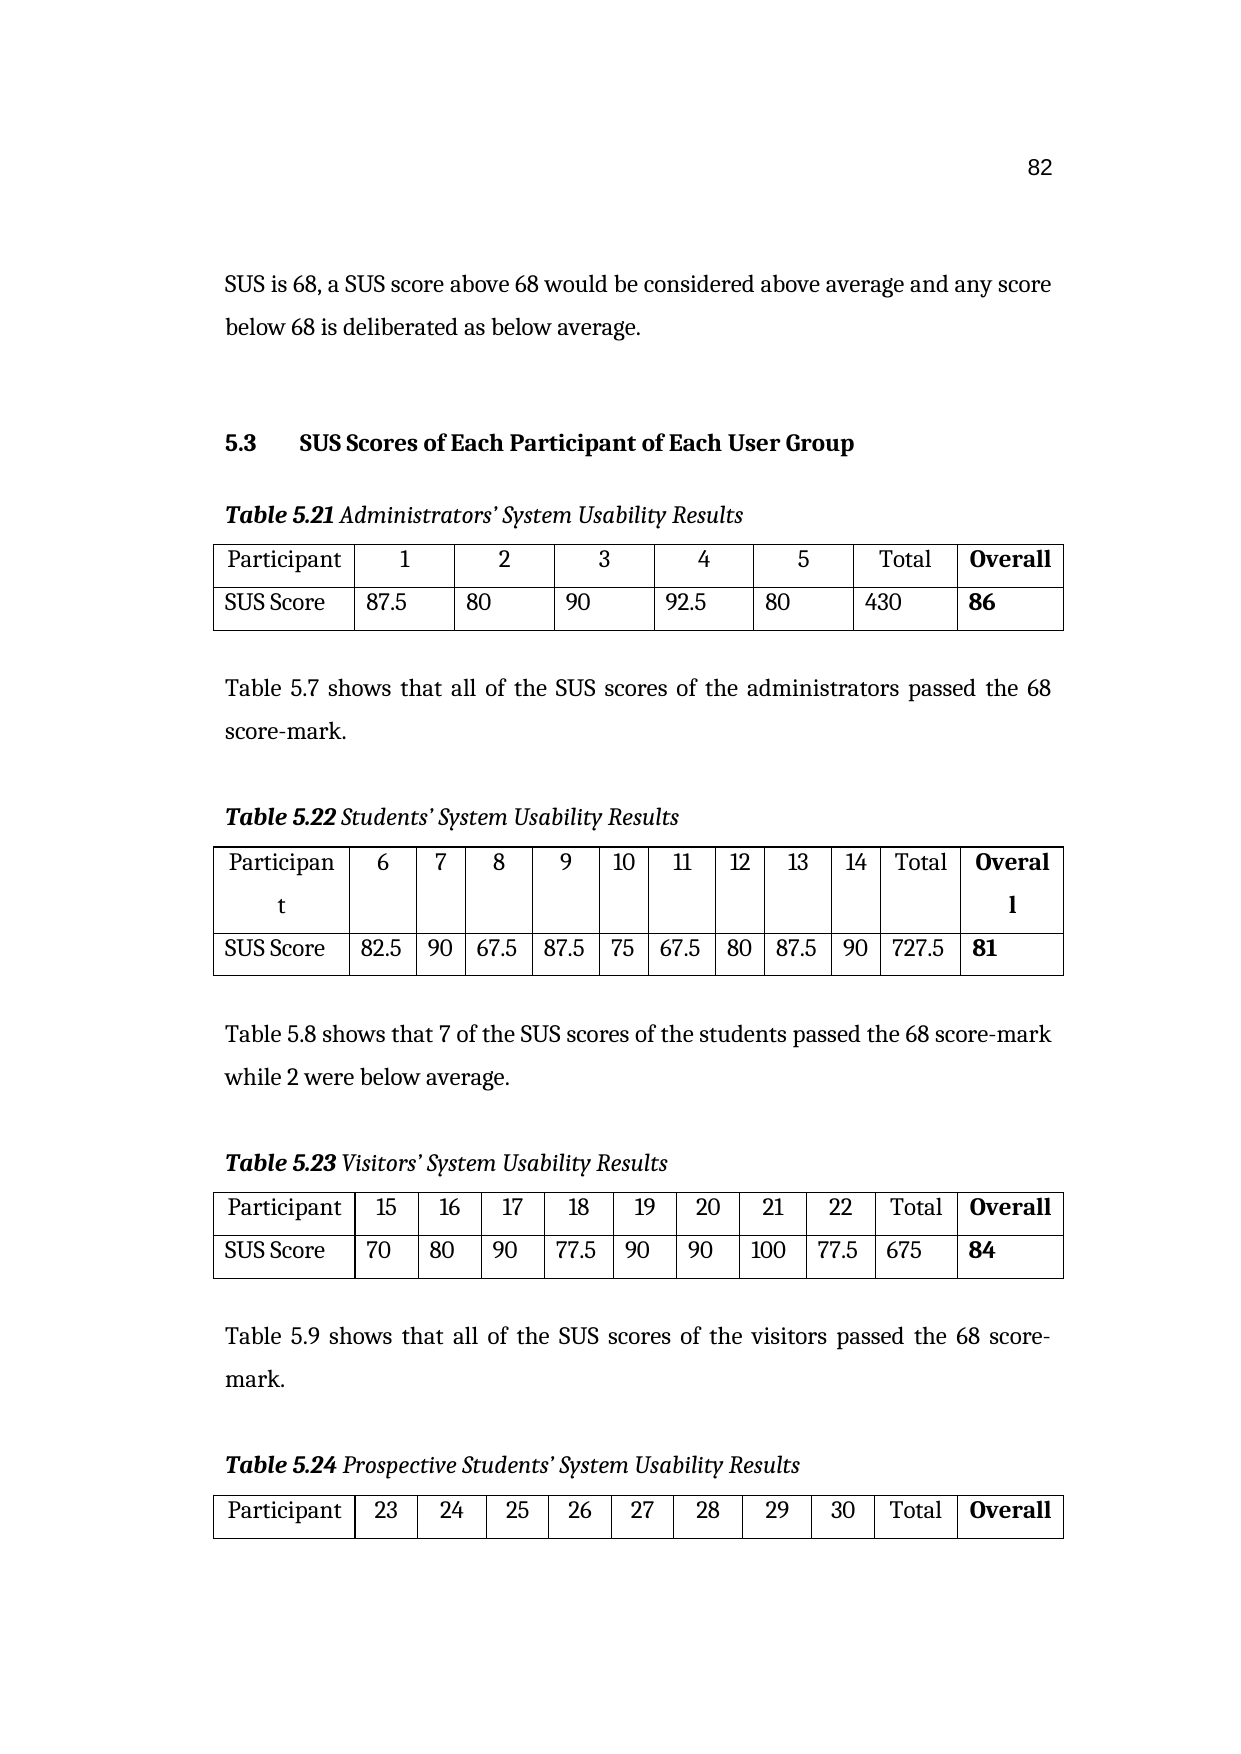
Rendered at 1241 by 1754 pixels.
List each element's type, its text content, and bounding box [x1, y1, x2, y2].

table_cell 727.5 [881, 934, 960, 975]
table_cell 87.5 [765, 934, 831, 975]
table_cell 90 [832, 934, 880, 975]
table_header 28 [674, 1496, 742, 1537]
table_header 19 [614, 1193, 676, 1235]
table_header 27 [612, 1496, 673, 1537]
table_header 29 [743, 1496, 811, 1537]
table_cell 82.5 [350, 934, 416, 975]
table_header Overall [958, 1496, 1063, 1537]
table_header Overall [958, 1193, 1063, 1235]
table_cell 87.5 [355, 588, 454, 630]
table_header Participant [214, 848, 349, 932]
table_cell 80 [419, 1236, 481, 1278]
table_header 8 [466, 848, 532, 932]
table_header 4 [655, 545, 753, 587]
table_header 22 [807, 1193, 875, 1235]
table_header Total [876, 1193, 957, 1235]
table_cell 86 [958, 588, 1063, 630]
table_cell 90 [555, 588, 654, 630]
table_header 12 [716, 848, 764, 932]
table_header 18 [545, 1193, 613, 1235]
table_cell 81 [961, 934, 1063, 975]
table_header 17 [482, 1193, 544, 1235]
table_cell 67.5 [466, 934, 532, 975]
table_header Participant [214, 1496, 354, 1537]
table_header 1 [355, 545, 454, 587]
table_cell 80 [716, 934, 764, 975]
table_cell 90 [417, 934, 465, 975]
text Table 5.8 shows that 7 of the SUS scores of the students passed the 68 score-mark while 2 were below average. [225, 1019, 1053, 1091]
table_header 13 [765, 848, 831, 932]
subtitle SUS Scores of Each Participant of Each User Group [225, 428, 1053, 457]
table_cell 90 [677, 1236, 739, 1278]
table_header 11 [649, 848, 715, 932]
table_cell 77.5 [807, 1236, 875, 1278]
text Table 5.7 shows that all of the SUS scores of the administrators passed the 68 score-mark. [225, 674, 1053, 746]
table_header 3 [555, 545, 654, 587]
table_header 9 [533, 848, 599, 932]
table_header 24 [418, 1496, 486, 1537]
table_header 6 [350, 848, 416, 932]
table_header Total [854, 545, 957, 587]
table_cell 80 [455, 588, 554, 630]
table_header 10 [600, 848, 648, 932]
table_header 25 [487, 1496, 548, 1537]
table_header 5 [754, 545, 853, 587]
table_header Total [875, 1496, 957, 1537]
table_cell SUS Score [214, 588, 354, 630]
table_cell 84 [958, 1236, 1063, 1278]
table_cell 70 [356, 1236, 418, 1278]
table_cell 67.5 [649, 934, 715, 975]
table_cell SUS Score [214, 934, 349, 975]
table_cell 675 [876, 1236, 957, 1278]
text Table 5.9 shows that all of the SUS scores of the visitors passed the 68 score-mark. [225, 1322, 1053, 1394]
table_cell SUS Score [214, 1236, 354, 1278]
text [225, 270, 1053, 342]
table_header 26 [549, 1496, 611, 1537]
table_cell 77.5 [545, 1236, 613, 1278]
table_header 2 [455, 545, 554, 587]
table_cell 90 [482, 1236, 544, 1278]
table_header 30 [812, 1496, 874, 1537]
table_header 14 [832, 848, 880, 932]
table_header 23 [356, 1496, 417, 1537]
table_cell 90 [614, 1236, 676, 1278]
table_cell 80 [754, 588, 853, 630]
table_cell 87.5 [533, 934, 599, 975]
table_header 16 [419, 1193, 481, 1235]
table_header 15 [356, 1193, 418, 1235]
table_header Total [881, 848, 960, 932]
table_cell 92.5 [655, 588, 753, 630]
table_header 7 [417, 848, 465, 932]
table_cell 100 [740, 1236, 806, 1278]
table_header 20 [677, 1193, 739, 1235]
table_cell 430 [854, 588, 957, 630]
table_header Participant [214, 1193, 354, 1235]
table_header Overall [961, 848, 1063, 932]
table_header Overall [958, 545, 1063, 587]
table_header Participant [214, 545, 354, 587]
table_header 21 [740, 1193, 806, 1235]
table_cell 75 [600, 934, 648, 975]
